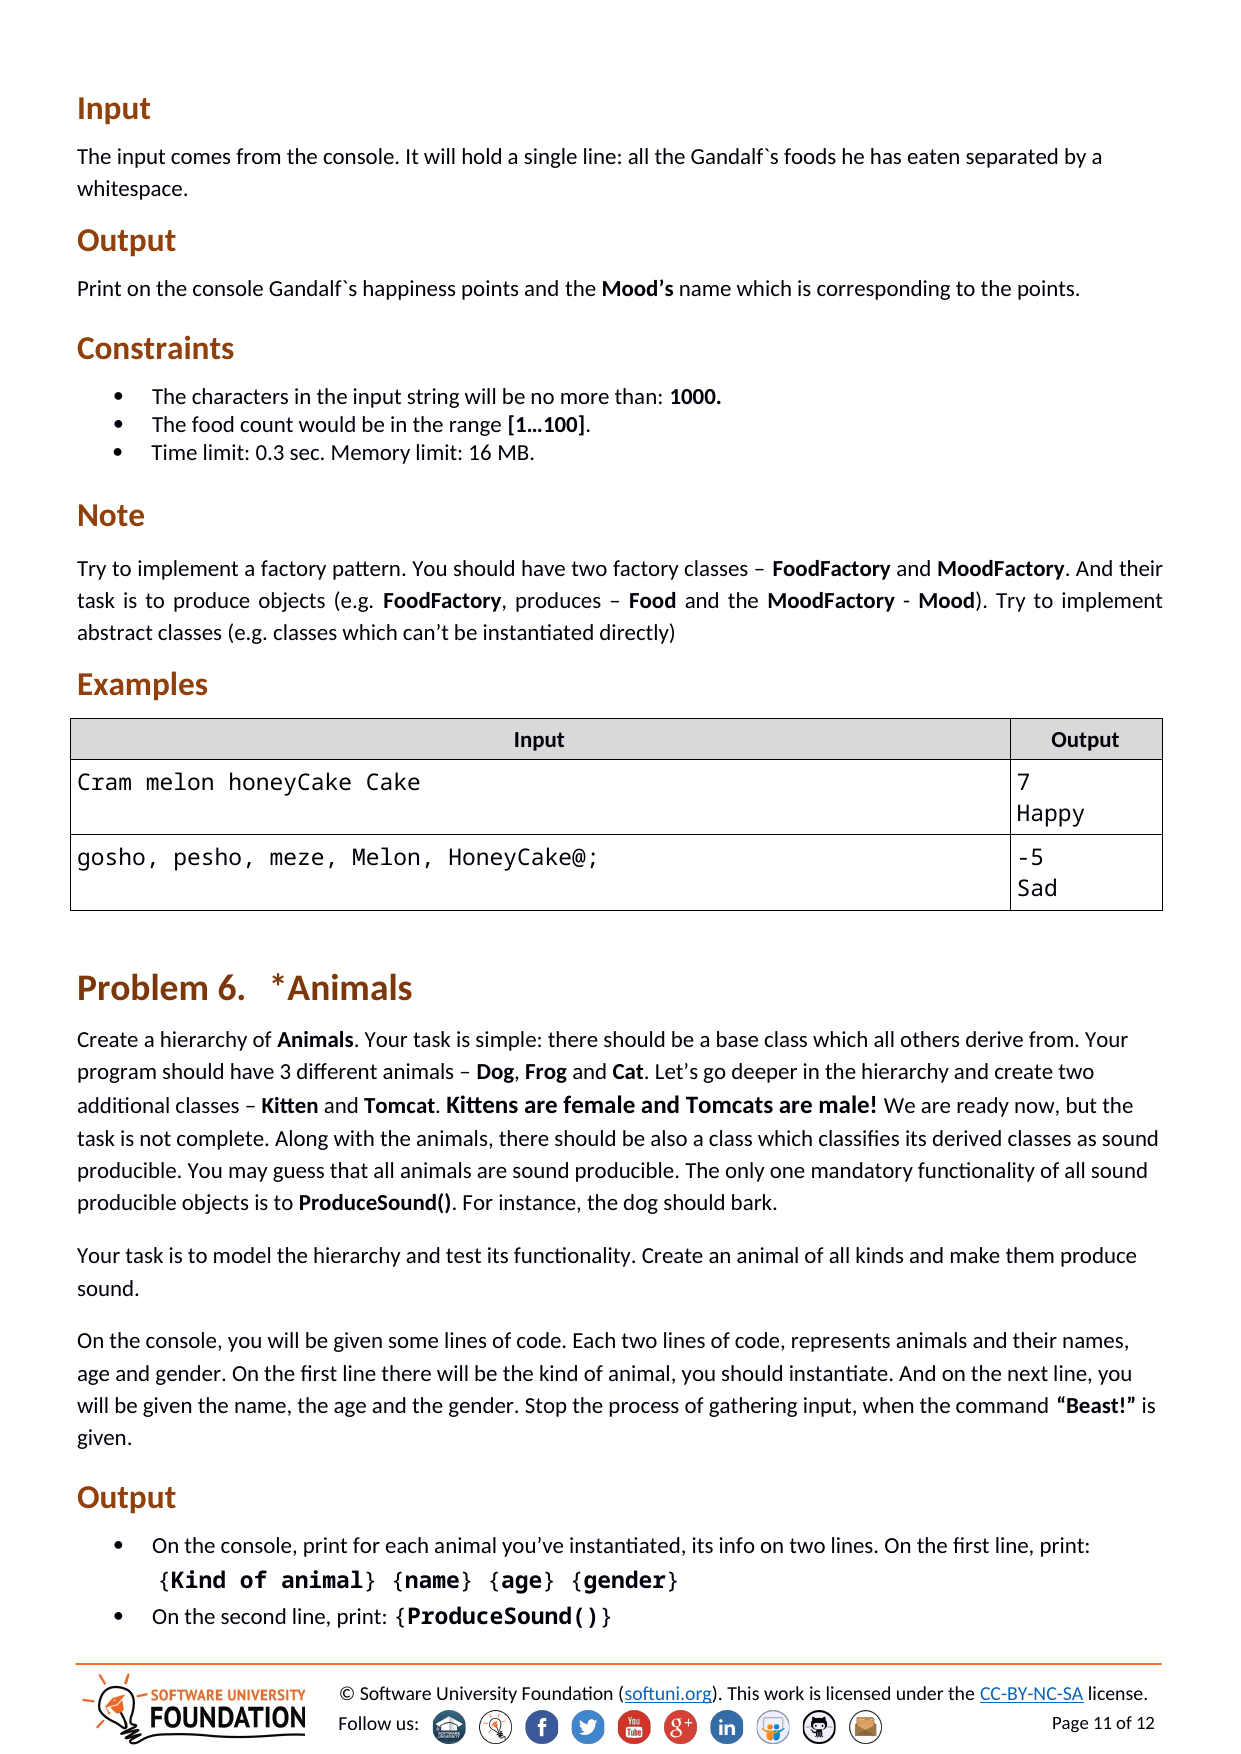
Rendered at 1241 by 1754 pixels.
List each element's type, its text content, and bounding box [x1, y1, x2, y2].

table_header Output [1011, 719, 1162, 759]
subtitle *Animals [77, 964, 1163, 1009]
table_header Input [71, 719, 1010, 759]
picture [571, 1710, 605, 1744]
table_cell -5 Sad [1011, 835, 1162, 909]
subtitle Output [77, 219, 1163, 260]
text On the console, you will be given some lines of code. Each two lines of code, represents animals and their names, age and gender. On the first line there will be the kind of animal, you should instantiate. And on the next line, you will be given the name, the age and the gender. Stop the process of gathering input, when the command “Beast!” is given. [77, 1327, 1163, 1451]
subtitle Constraints [77, 327, 1163, 368]
picture [664, 1710, 697, 1744]
list On the second line, print: {ProduceSound()} [114, 1600, 1163, 1631]
subtitle Note [77, 494, 1163, 535]
text Try to implement a factory pattern. You should have two factory classes – FoodFactory and MoodFactory. And their task is to produce objects (e.g. FoodFactory, produces – Food and the MoodFactory - Mood). Try to implement abstract classes (e.g. classes which can’t be instantiated directly) [77, 554, 1163, 646]
picture [479, 1710, 512, 1744]
table_cell 7 Happy [1011, 760, 1162, 834]
text Your task is to model the hierarchy and test its functionality. Create an animal of all kinds and make them produce sound. [77, 1241, 1163, 1302]
list On the console, print for each animal you’ve instantiated, its info on two lines. On the first line, print: {Kind of animal} {name} {age} {gender} [114, 1531, 1163, 1595]
text Print on the console Gandalf`s happiness points and the Mood’s name which is corresponding to the points. [77, 274, 1163, 302]
picture [432, 1710, 466, 1744]
text The input comes from the console. It will hold a single line: all the Gandalf`s foods he has eaten separated by a whitespace. [77, 142, 1163, 202]
list The characters in the input string will be no more than: 1000. [114, 382, 1163, 410]
picture [756, 1710, 790, 1744]
table_cell Cram melon honeyCake Cake [71, 760, 1010, 834]
list The food count would be in the range [1…100]. [114, 410, 1163, 438]
subtitle Examples [77, 663, 1163, 703]
picture [710, 1710, 744, 1744]
picture [802, 1710, 836, 1744]
subtitle Output [77, 1476, 1163, 1517]
picture [849, 1710, 882, 1744]
table_cell gosho, pesho, meze, Melon, HoneyCake@; [71, 835, 1010, 909]
subtitle Input [77, 87, 1163, 128]
text Create a hierarchy of Animals. Your task is simple: there should be a base class which all others derive from. Your program should have 3 different animals – Dog, Frog and Cat. Let’s go deeper in the hierarchy and create two additional classes – Kitten and Tomcat. Kittens are female and Tomcats are male! We are ready now, but the task is not complete. Along with the animals, there should be also a class which classifies its derived classes as sound producible. You may guess that all animals are sound producible. The only one mandatory functionality of all sound producible objects is to ProduceSound(). For instance, the dog should bark. [77, 1025, 1163, 1216]
list Time limit: 0.3 sec. Memory limit: 16 MB. [114, 438, 1163, 466]
picture [525, 1710, 559, 1744]
picture [617, 1710, 651, 1744]
picture [81, 1672, 305, 1745]
